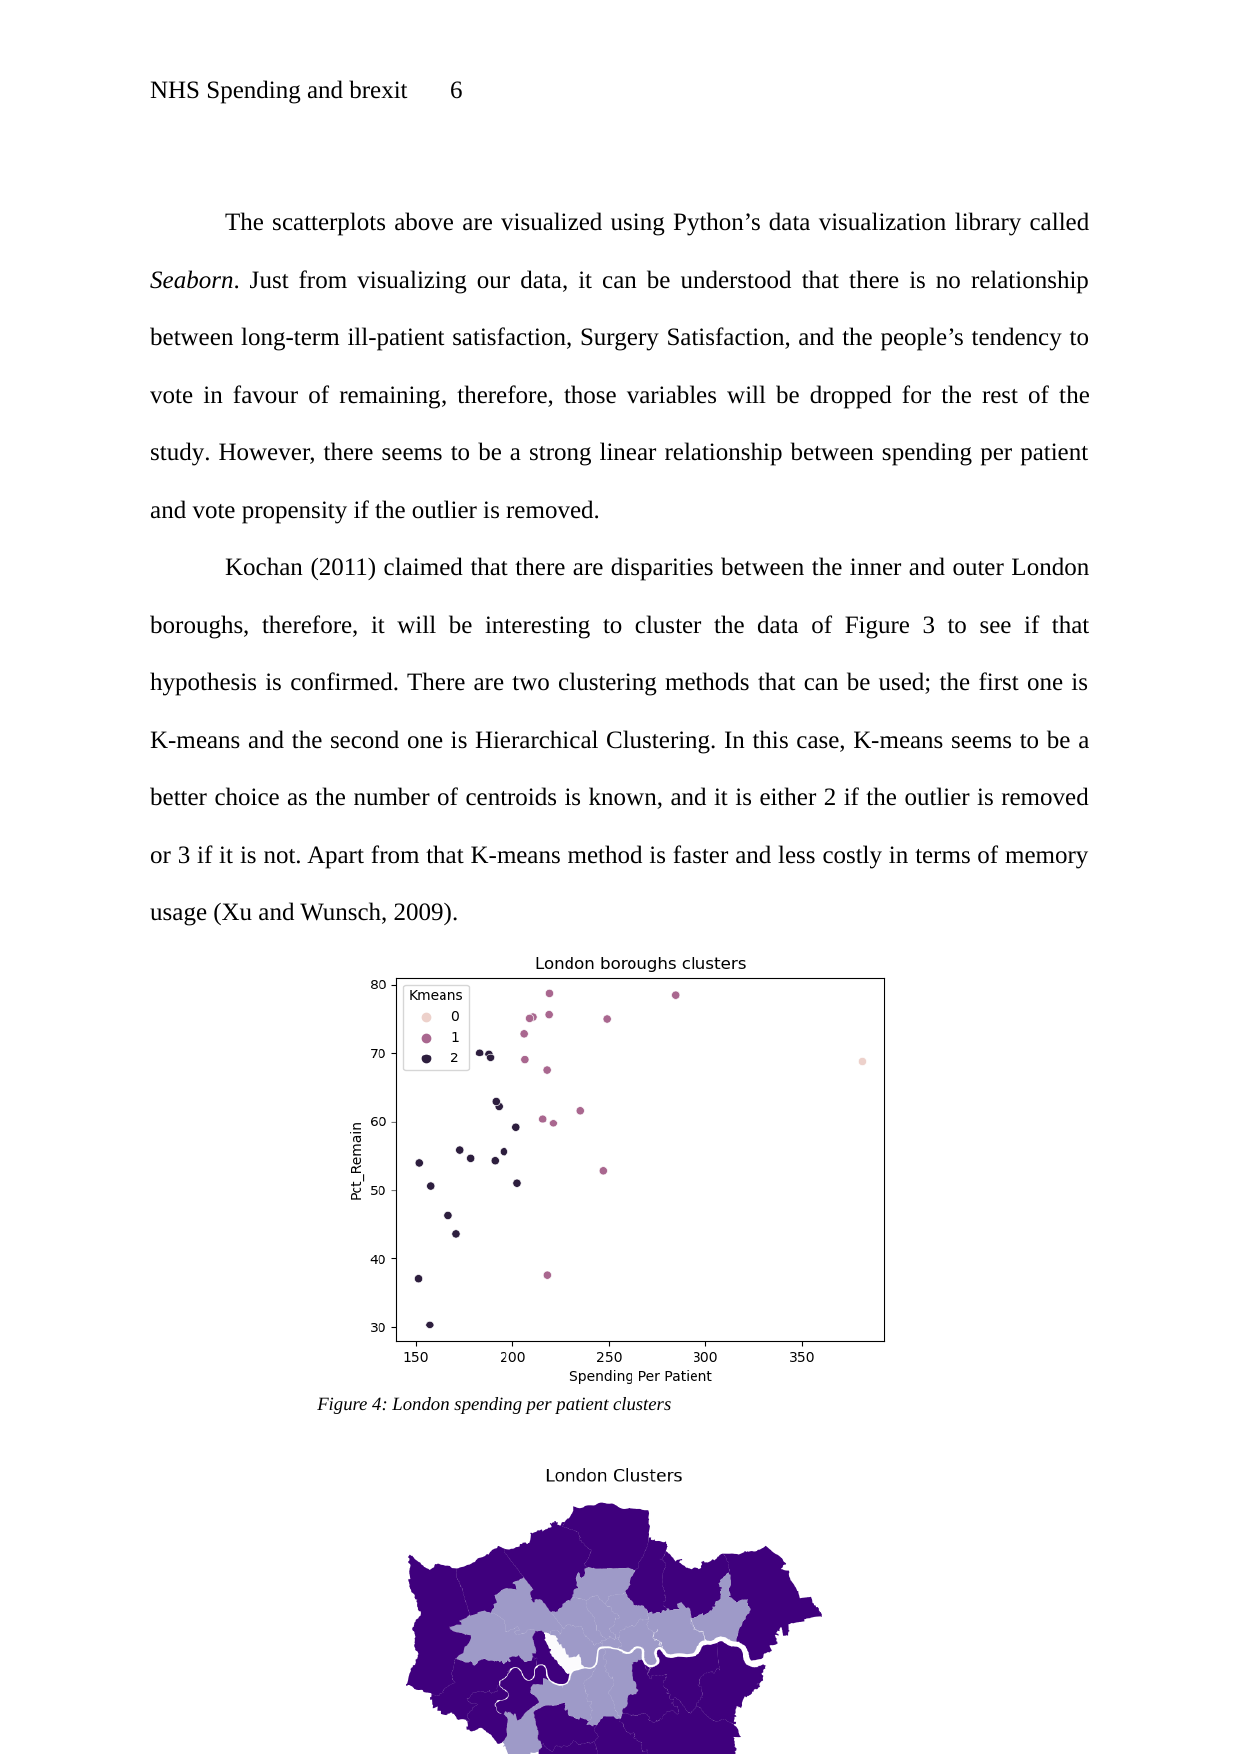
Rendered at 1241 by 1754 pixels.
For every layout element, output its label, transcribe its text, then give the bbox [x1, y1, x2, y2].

text The scatterplots above are visualized using Python’s data visualization library called Seaborn. Just from visualizing our data, it can be understood that there is no relationship between long-term ill-patient satisfaction, Surgery Satisfaction, and the people’s tendency to vote in favour of remaining, therefore, those variables will be dropped for the rest of the study. However, there seems to be a strong linear relationship between spending per patient and vote propensity if the outlier is removed. [150, 207, 1090, 524]
text Kochan (2011) claimed that there are disparities between the inner and outer London boroughs, therefore, it will be interesting to cluster the data of Figure 3 to see if that hypothesis is confirmed. There are two clustering methods that can be used; the first one is K-means and the second one is Hierarchical Clustering. In this case, K-means seems to be a better choice as the number of centroids is known, and it is either 2 if the outlier is removed or 3 if it is not. Apart from that K-means method is faster and less costly in terms of memory usage (Xu and Wunsch, 2009). [150, 552, 1090, 926]
picture [237, 1432, 972, 1754]
picture [317, 926, 947, 1393]
